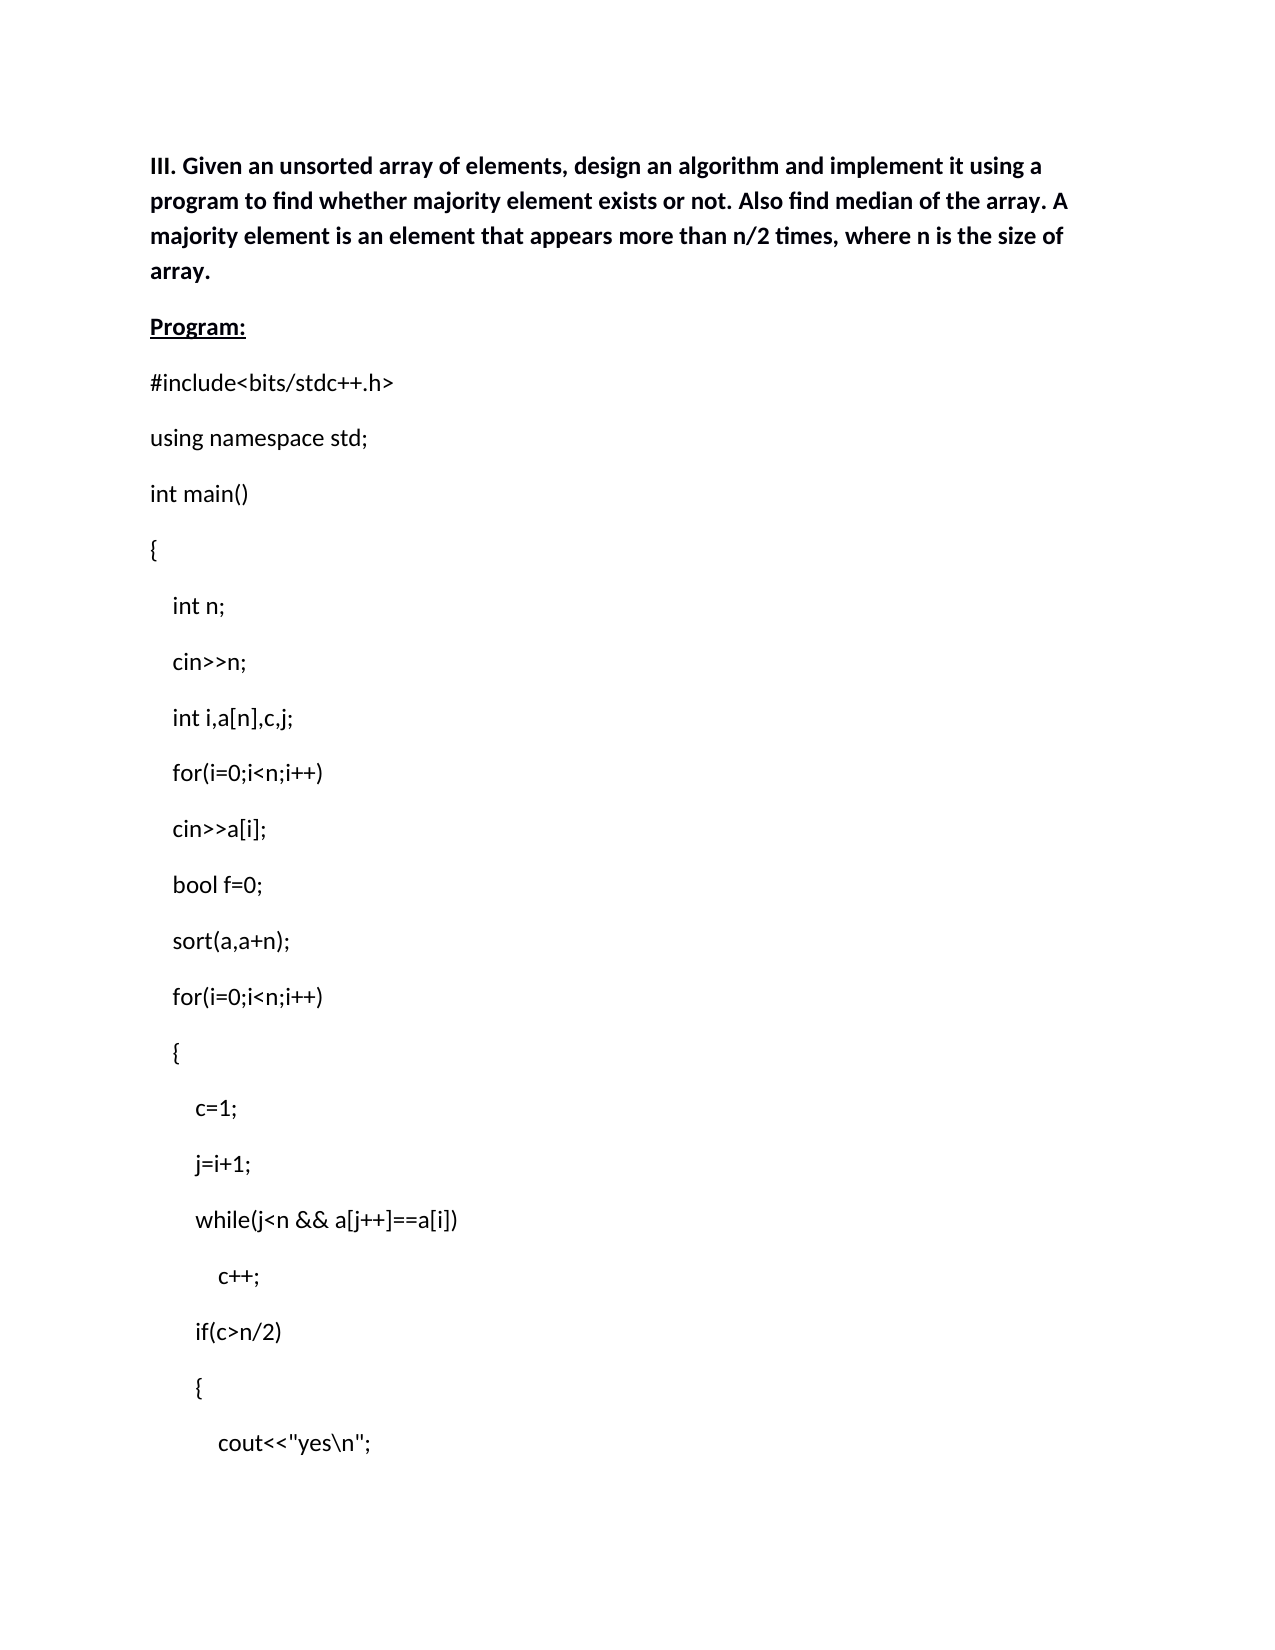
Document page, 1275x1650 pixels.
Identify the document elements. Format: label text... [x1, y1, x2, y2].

text III. Given an unsorted array of elements, design an algorithm and implement it using a program to find whether majority element exists or not. Also find median of the array. A majority element is an element that appears more than n/2 times, where n is the size of array. [150, 150, 1125, 286]
text c++; [150, 1260, 1125, 1291]
text { [150, 1372, 1125, 1402]
text bool f=0; [150, 869, 1125, 900]
text j=i+1; [150, 1148, 1125, 1179]
text for(i=0;i<n;i++) [150, 981, 1125, 1011]
text cin>>n; [150, 646, 1125, 676]
text Program: [150, 311, 1125, 341]
text int n; [150, 590, 1125, 621]
text int i,a[n],c,j; [150, 702, 1125, 732]
text c=1; [150, 1092, 1125, 1123]
text cin>>a[i]; [150, 813, 1125, 844]
text sort(a,a+n); [150, 925, 1125, 956]
text using namespace std; [150, 422, 1125, 453]
text while(j<n && a[j++]==a[i]) [150, 1204, 1125, 1235]
text int main() [150, 478, 1125, 509]
text cout<<"yes\n"; [150, 1427, 1125, 1458]
text if(c>n/2) [150, 1316, 1125, 1346]
text for(i=0;i<n;i++) [150, 757, 1125, 788]
text { [150, 534, 1125, 565]
text #include<bits/stdc++.h> [150, 367, 1125, 397]
text { [150, 1037, 1125, 1067]
